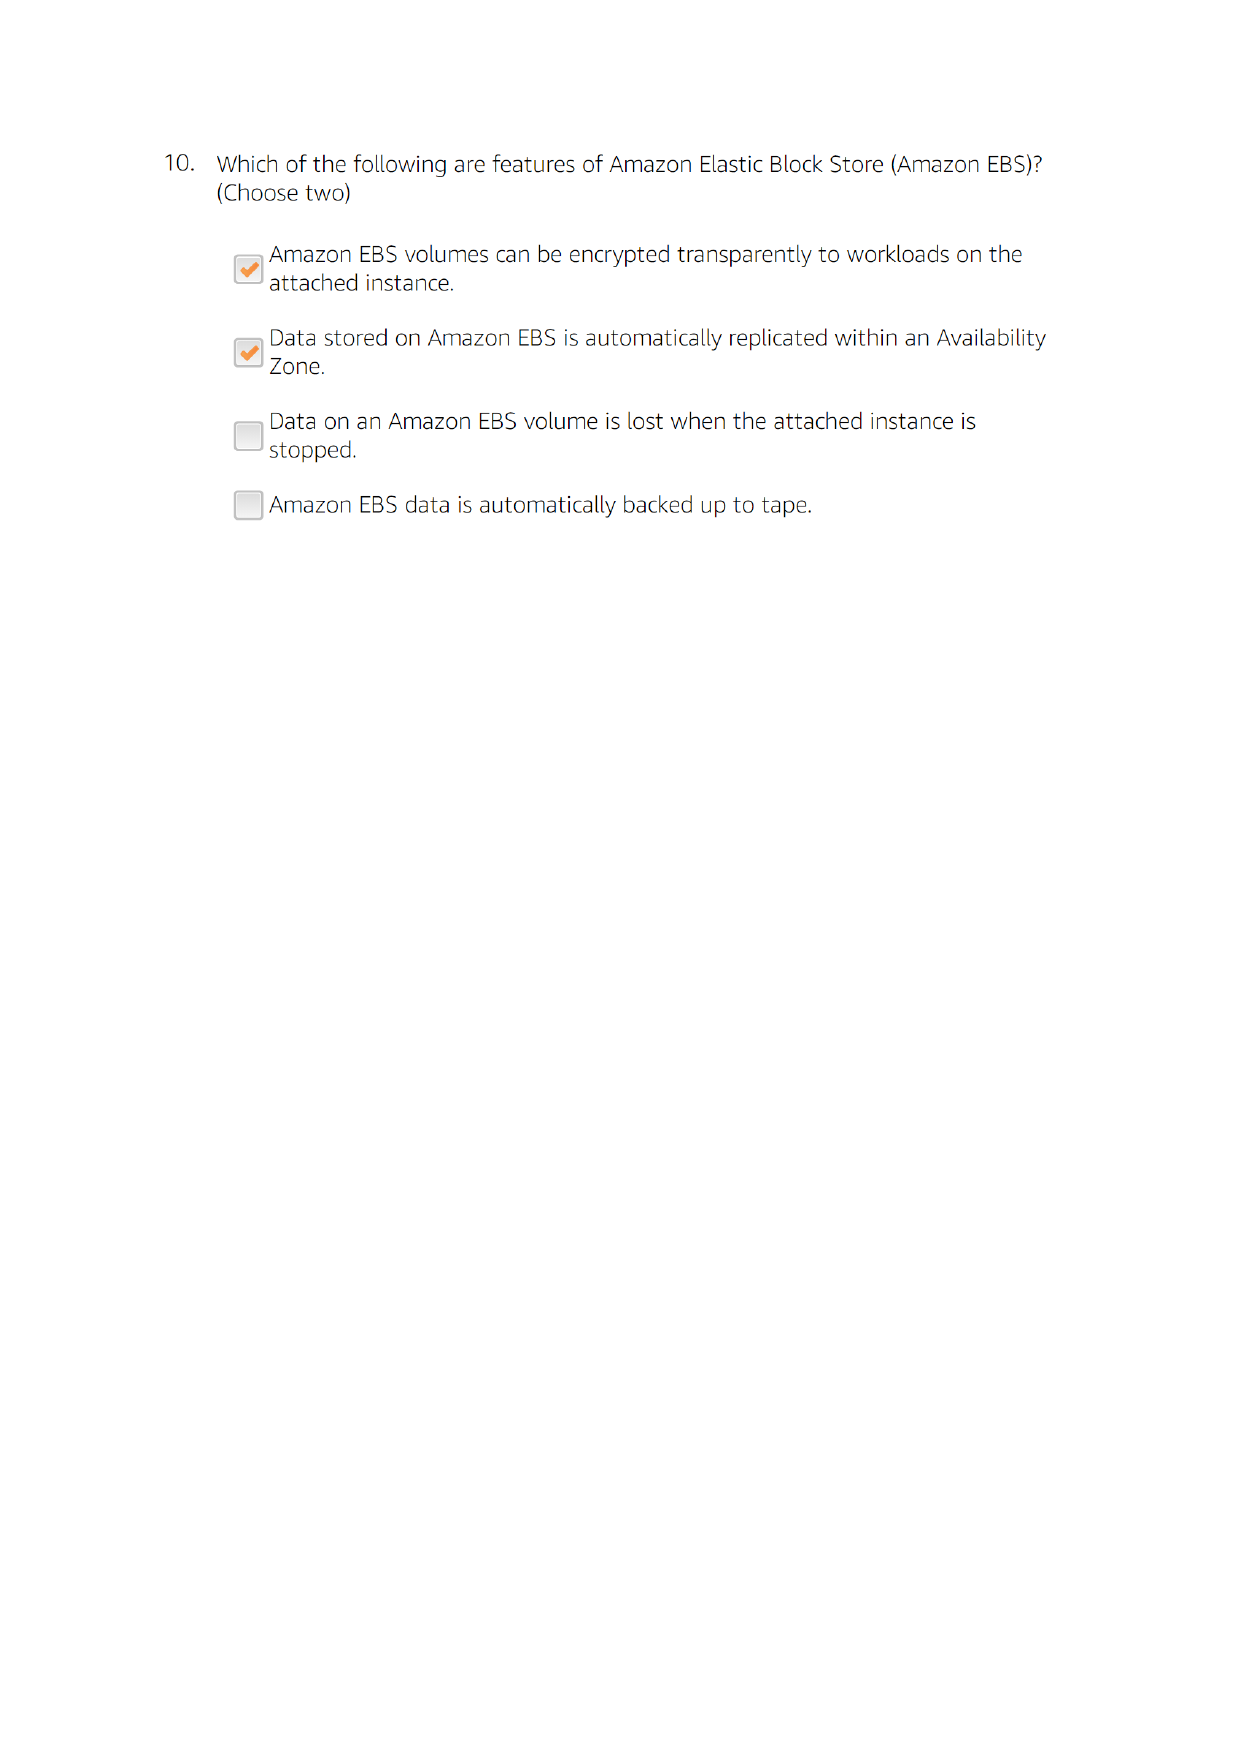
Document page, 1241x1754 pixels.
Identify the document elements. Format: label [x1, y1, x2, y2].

picture [150, 150, 1091, 553]
